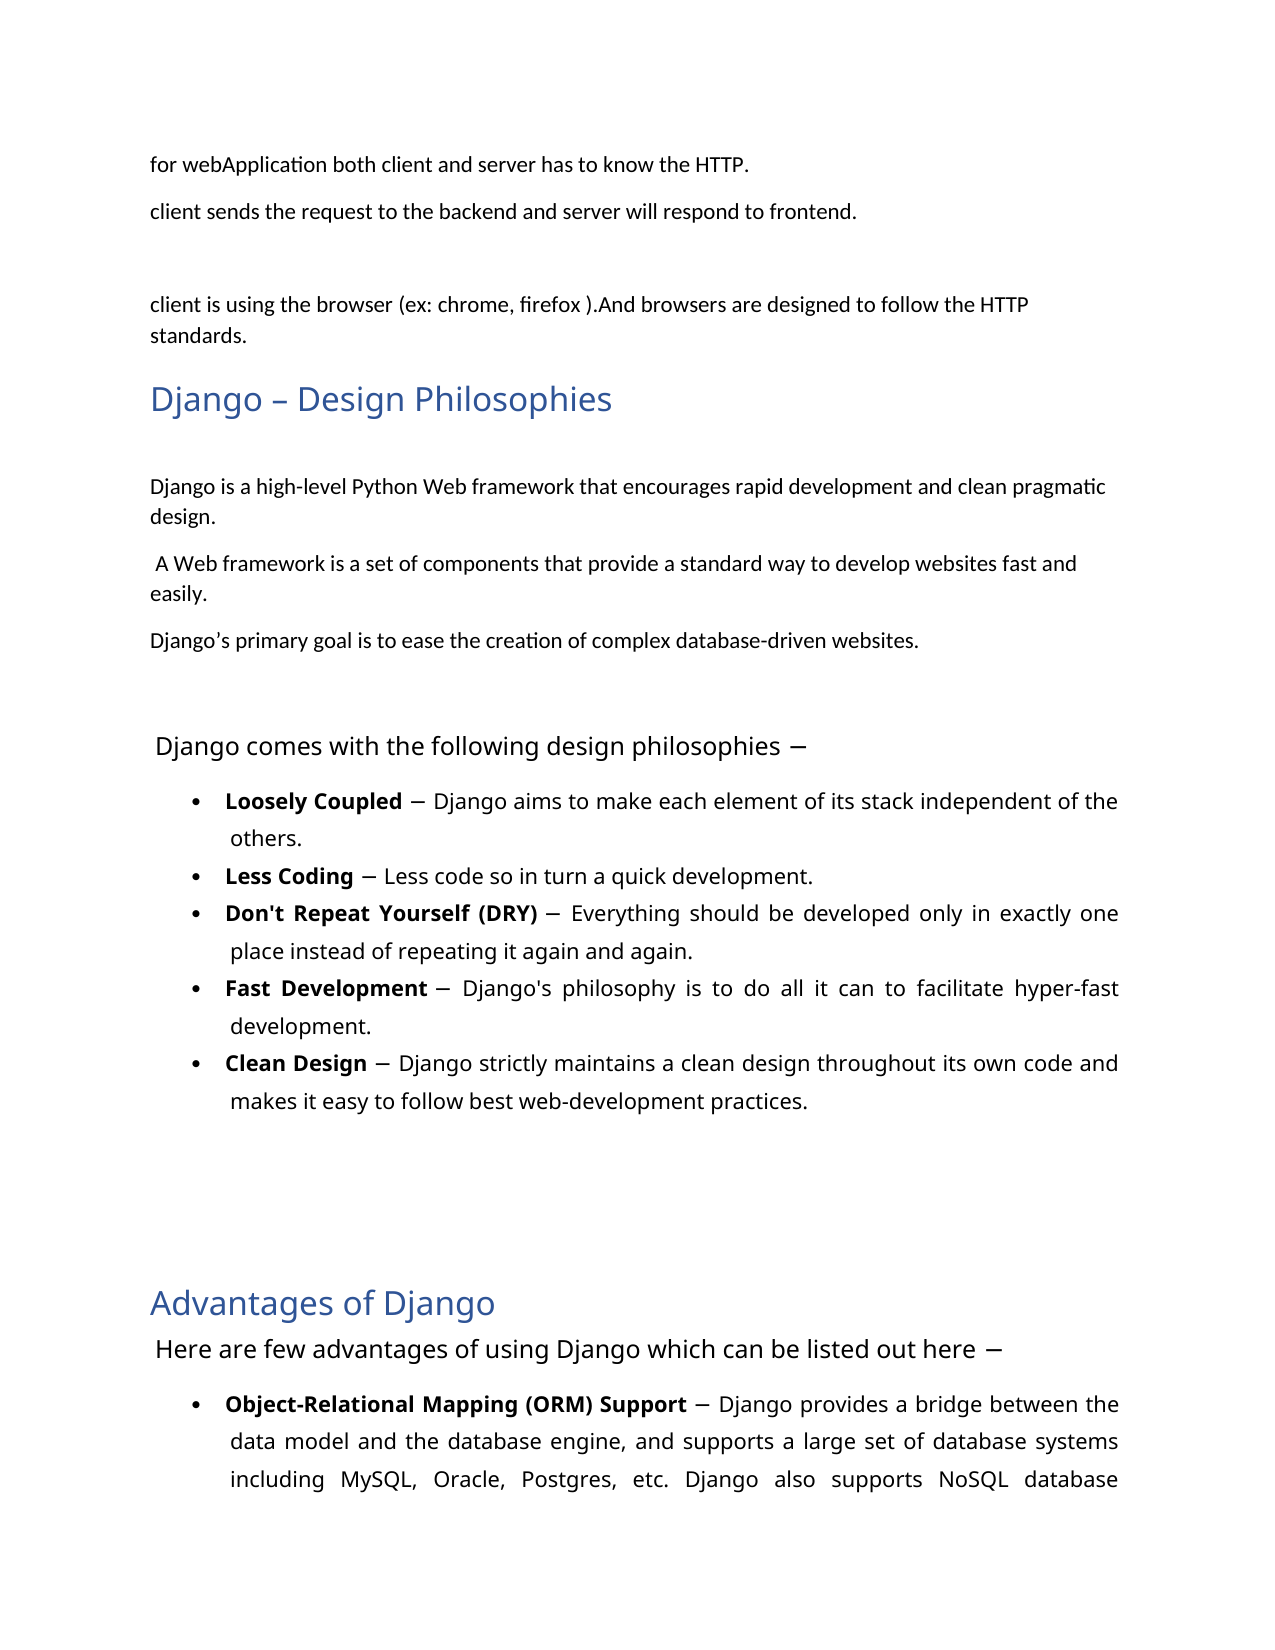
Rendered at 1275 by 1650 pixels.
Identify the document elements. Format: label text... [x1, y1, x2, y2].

text for webApplication both client and server has to know the HTTP. [150, 150, 1125, 178]
text client is using the browser (ex: chrome, firefox ).And browsers are designed to follow the HTTP standards. [150, 291, 1125, 349]
text Django’s primary goal is to ease the creation of complex database-driven websites. [150, 626, 1125, 654]
text client sends the request to the backend and server will respond to frontend. [150, 197, 1125, 225]
subtitle Django – Design Philosophies [150, 376, 1125, 421]
text Here are few advantages of using Django which can be listed out here − [155, 1328, 1120, 1366]
list Clean Design − Django strictly maintains a clean design throughout its own code and makes it easy to follow best web-development practices. [192, 1040, 1120, 1115]
subtitle Advantages of Django [150, 1279, 1125, 1325]
list Fast Development − Django's philosophy is to do all it can to facilitate hyper-fast development. [192, 965, 1120, 1040]
list Less Coding − Less code so in turn a quick development. [192, 853, 1120, 890]
text Django is a high-level Python Web framework that encourages rapid development and clean pragmatic design. [150, 472, 1125, 530]
text Django comes with the following design philosophies − [155, 725, 1120, 763]
text A Web framework is a set of components that provide a standard way to develop websites fast and easily. [150, 549, 1125, 607]
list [192, 1381, 1120, 1493]
list Loosely Coupled − Django aims to make each element of its stack independent of the others. [192, 778, 1120, 853]
list Don't Repeat Yourself (DRY) − Everything should be developed only in exactly one place instead of repeating it again and again. [192, 890, 1120, 965]
